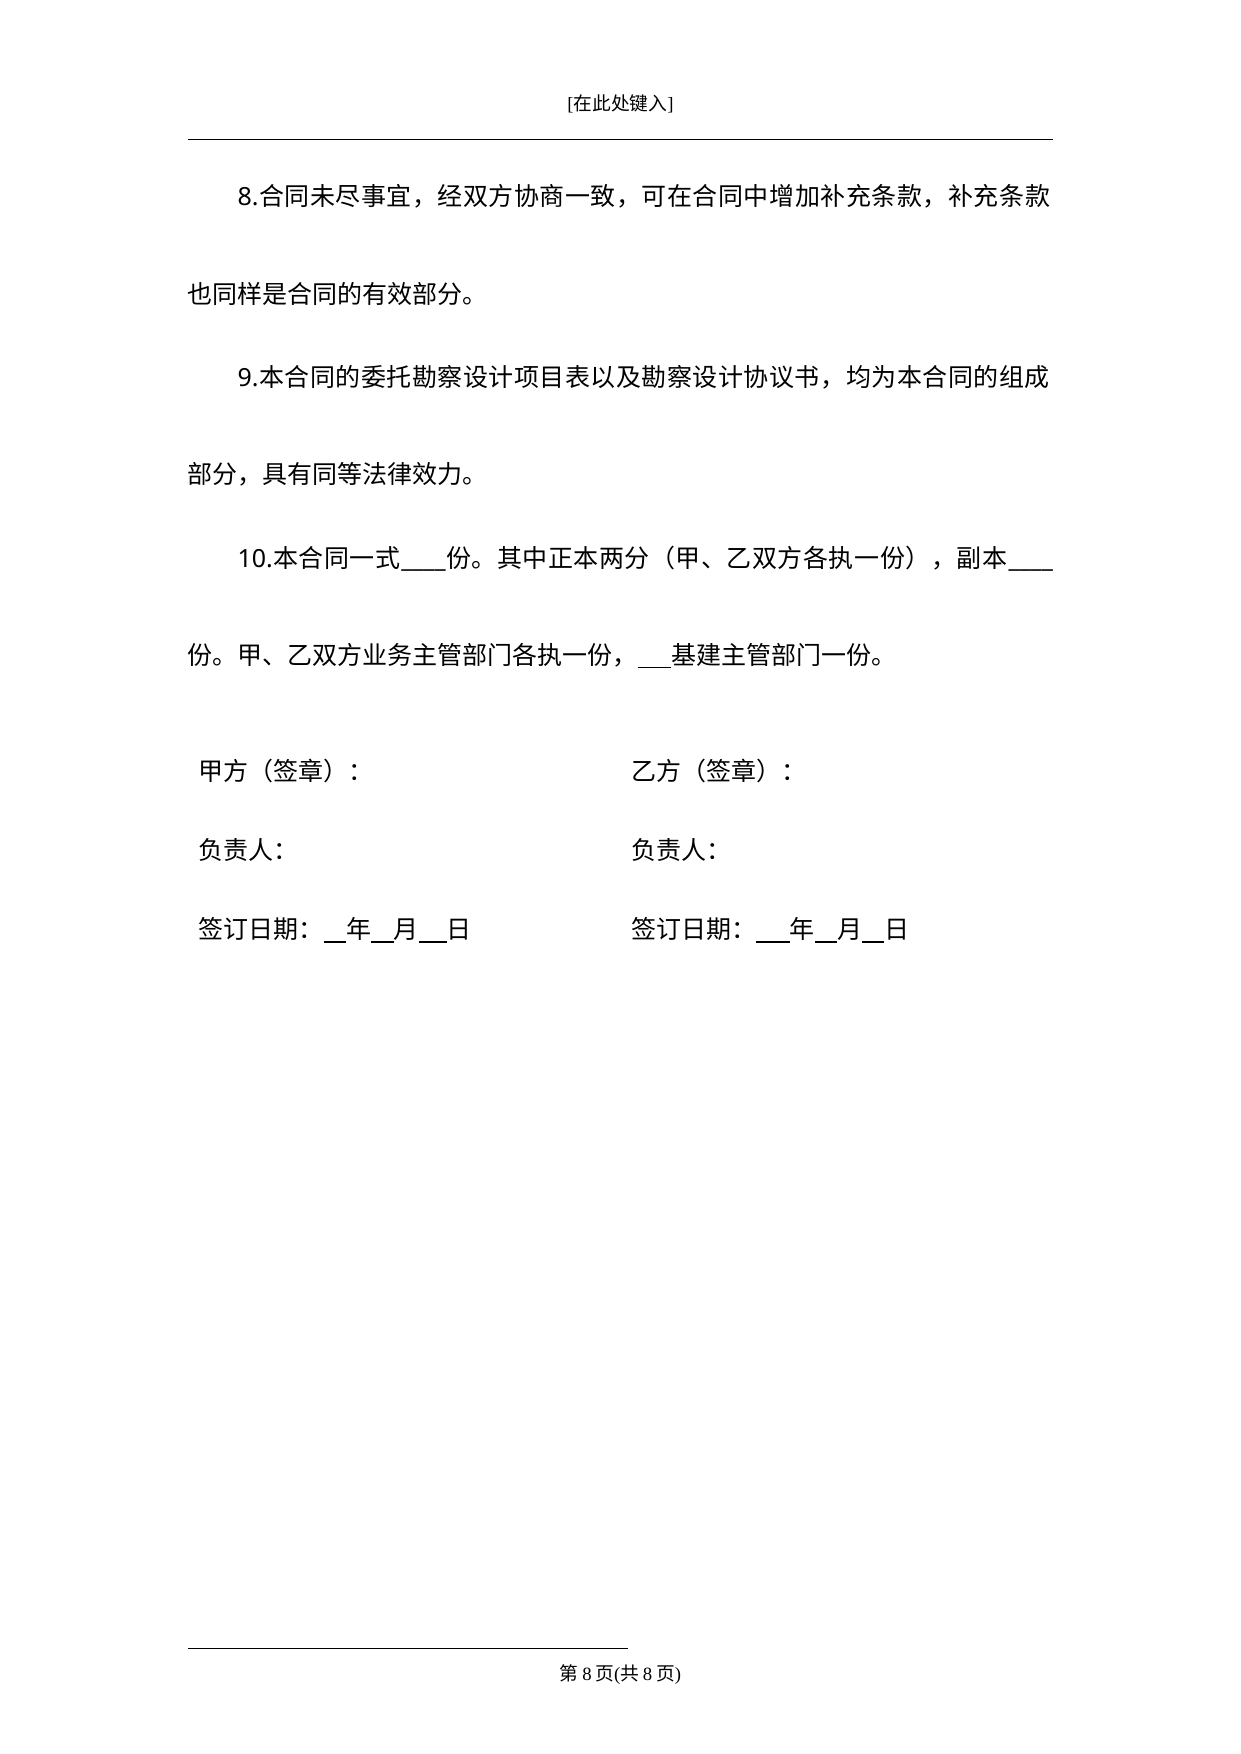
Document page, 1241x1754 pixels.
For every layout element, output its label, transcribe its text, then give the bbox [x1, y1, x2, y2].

table_header 甲方（签章）： [188, 737, 619, 816]
table_cell 签订日期： 年 月 日 [188, 895, 619, 975]
text 10.本合同一式____份。其中正本两分（甲、乙双方各执一份），副本____份。甲、乙双方业务主管部门各执一份， 基建主管部门一份。 [187, 524, 1053, 686]
table_cell 签订日期： 年 月 日 [620, 895, 1052, 975]
table_header 乙方（签章）： [620, 737, 1052, 816]
table_cell 负责人： [620, 816, 1052, 895]
table_cell 负责人： [188, 816, 619, 895]
text 8.合同未尽事宜，经双方协商一致，可在合同中增加补充条款，补充条款也同样是合同的有效部分。 [187, 162, 1053, 325]
text 9.本合同的委托勘察设计项目表以及勘察设计协议书，均为本合同的组成部分，具有同等法律效力。 [187, 343, 1053, 506]
